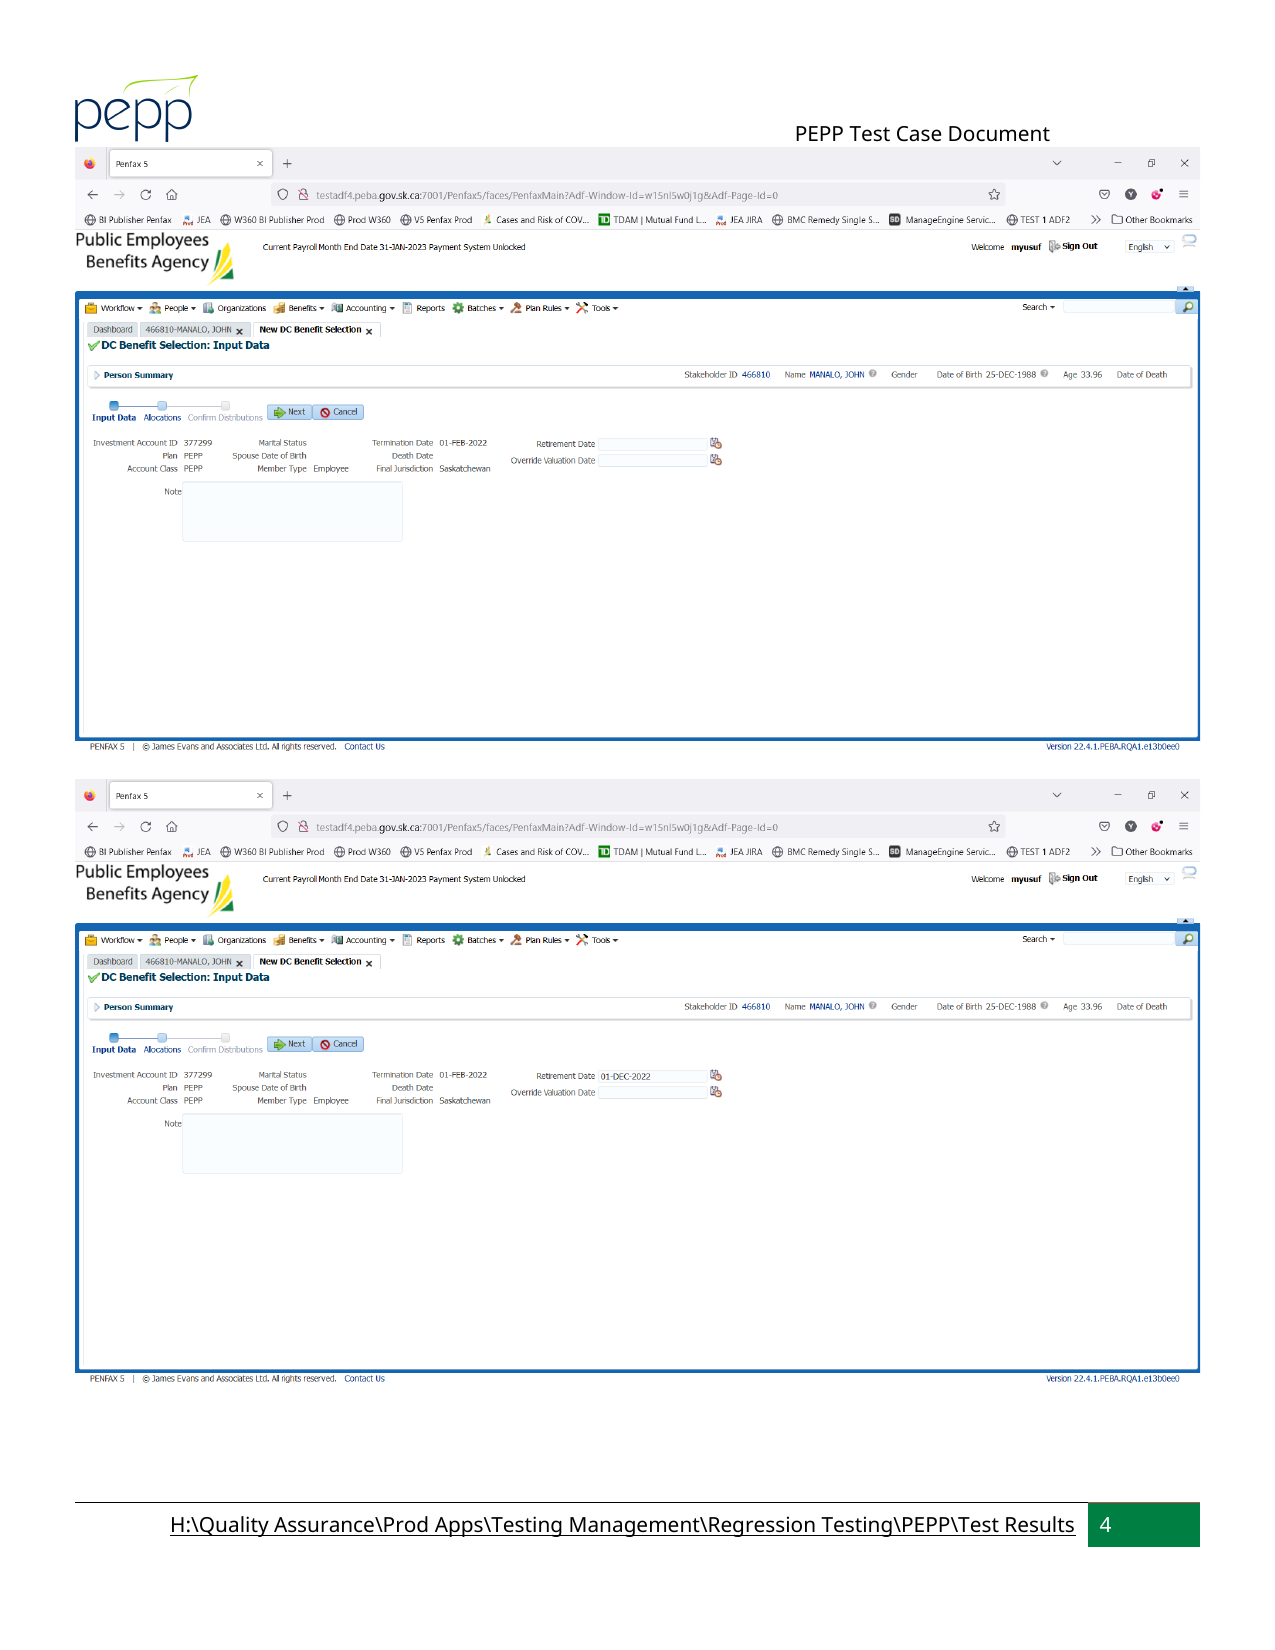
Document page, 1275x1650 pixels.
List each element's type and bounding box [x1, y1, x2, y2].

picture [75, 147, 1200, 752]
picture [75, 779, 1200, 1384]
picture [75, 75, 199, 142]
